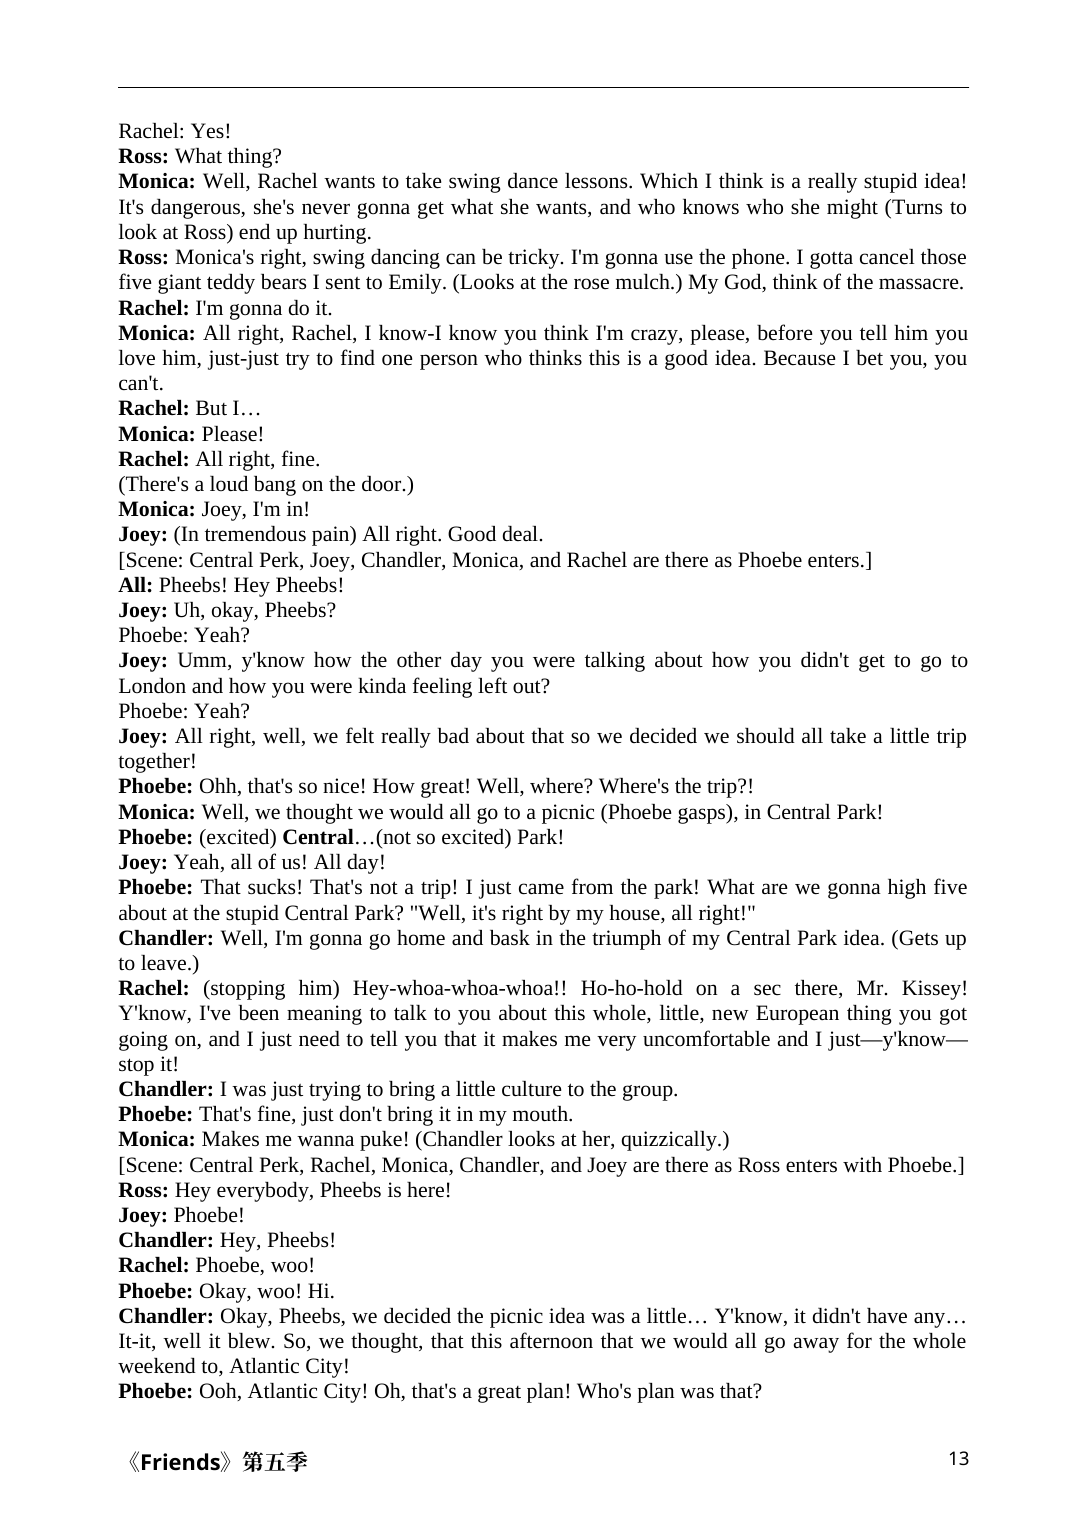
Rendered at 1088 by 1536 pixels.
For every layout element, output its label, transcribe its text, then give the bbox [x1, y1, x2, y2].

text Joey: Uh, okay, Pheebs? [118, 597, 969, 622]
text Monica: All right, Rachel, I know-I know you think I'm crazy, please, before you tell him you love him, just-just try to find one person who thinks this is a good idea. Because I bet you, you can't. [118, 320, 969, 395]
text Phoebe: Okay, woo! Hi. [118, 1278, 969, 1303]
text Rachel: I'm gonna do it. [118, 294, 969, 320]
text Rachel: Phoebe, woo! [118, 1252, 969, 1278]
text Phoebe: Ohh, that's so nice! How great! Well, where? Where's the trip?! [118, 773, 969, 799]
text Joey: (In tremendous pain) All right. Good deal. [118, 521, 969, 547]
text Chandler: Hey, Pheebs! [118, 1227, 969, 1252]
text Monica: Well, we thought we would all go to a picnic (Phoebe gasps), in Central Park! [118, 799, 969, 824]
text Rachel: (stopping him) Hey-whoa-whoa-whoa!! Ho-ho-hold on a sec there, Mr. Kissey! Y'know, I've been meaning to talk to you about this whole, little, new European thing you got going on, and I just need to tell you that it makes me very uncomfortable and I just—y'know—stop it! [118, 975, 969, 1076]
text Phoebe: That sucks! That's not a trip! I just came from the park! What are we gonna high five about at the stupid Central Park? "Well, it's right by my house, all right!" [118, 874, 969, 925]
text Phoebe: Yeah? [118, 622, 969, 647]
text All: Pheebs! Hey Pheebs! [118, 572, 969, 597]
text Ross: Monica's right, swing dancing can be tricky. I'm gonna use the phone. I gotta cancel those five giant teddy bears I sent to Emily. (Looks at the rose mulch.) My God, think of the massacre. [118, 244, 969, 294]
text Joey: Umm, y'know how the other day you were talking about how you didn't get to go to London and how you were kinda feeling left out? [118, 647, 969, 698]
text Phoebe: Ooh, Atlantic City! Oh, that's a great plan! Who's plan was that? [118, 1378, 969, 1404]
text Monica: Joey, I'm in! [118, 496, 969, 521]
text Joey: Phoebe! [118, 1202, 969, 1227]
text Monica: Please! [118, 421, 969, 446]
text Chandler: Okay, Pheebs, we decided the picnic idea was a little… Y'know, it didn't have any… It-it, well it blew. So, we thought, that this afternoon that we would all go away for the whole weekend to, Atlantic City! [118, 1303, 969, 1378]
text [Scene: Central Perk, Rachel, Monica, Chandler, and Joey are there as Ross enters with Phoebe.] [118, 1152, 969, 1177]
text Ross: Hey everybody, Pheebs is here! [118, 1177, 969, 1202]
text Monica: Makes me wanna puke! (Chandler looks at her, quizzically.) [118, 1126, 969, 1152]
text [Scene: Central Perk, Joey, Chandler, Monica, and Rachel are there as Phoebe enters.] [118, 547, 969, 572]
text Chandler: Well, I'm gonna go home and bask in the triumph of my Central Park idea. (Gets up to leave.) [118, 925, 969, 975]
text Ross: What thing? [118, 143, 969, 168]
text Phoebe: That's fine, just don't bring it in my mouth. [118, 1101, 969, 1126]
text Rachel: Yes! [118, 118, 969, 143]
text Phoebe: Yeah? [118, 698, 969, 723]
text Joey: All right, well, we felt really bad about that so we decided we should all take a little trip together! [118, 723, 969, 773]
text Rachel: But I… [118, 395, 969, 421]
text Joey: Yeah, all of us! All day! [118, 849, 969, 874]
text Phoebe: (excited) Central…(not so excited) Park! [118, 824, 969, 849]
text Chandler: I was just trying to bring a little culture to the group. [118, 1076, 969, 1101]
text Rachel: All right, fine. [118, 446, 969, 471]
text (There's a loud bang on the door.) [118, 471, 969, 496]
text Monica: Well, Rachel wants to take swing dance lessons. Which I think is a really stupid idea! It's dangerous, she's never gonna get what she wants, and who knows who she might (Turns to look at Ross) end up hurting. [118, 168, 969, 244]
